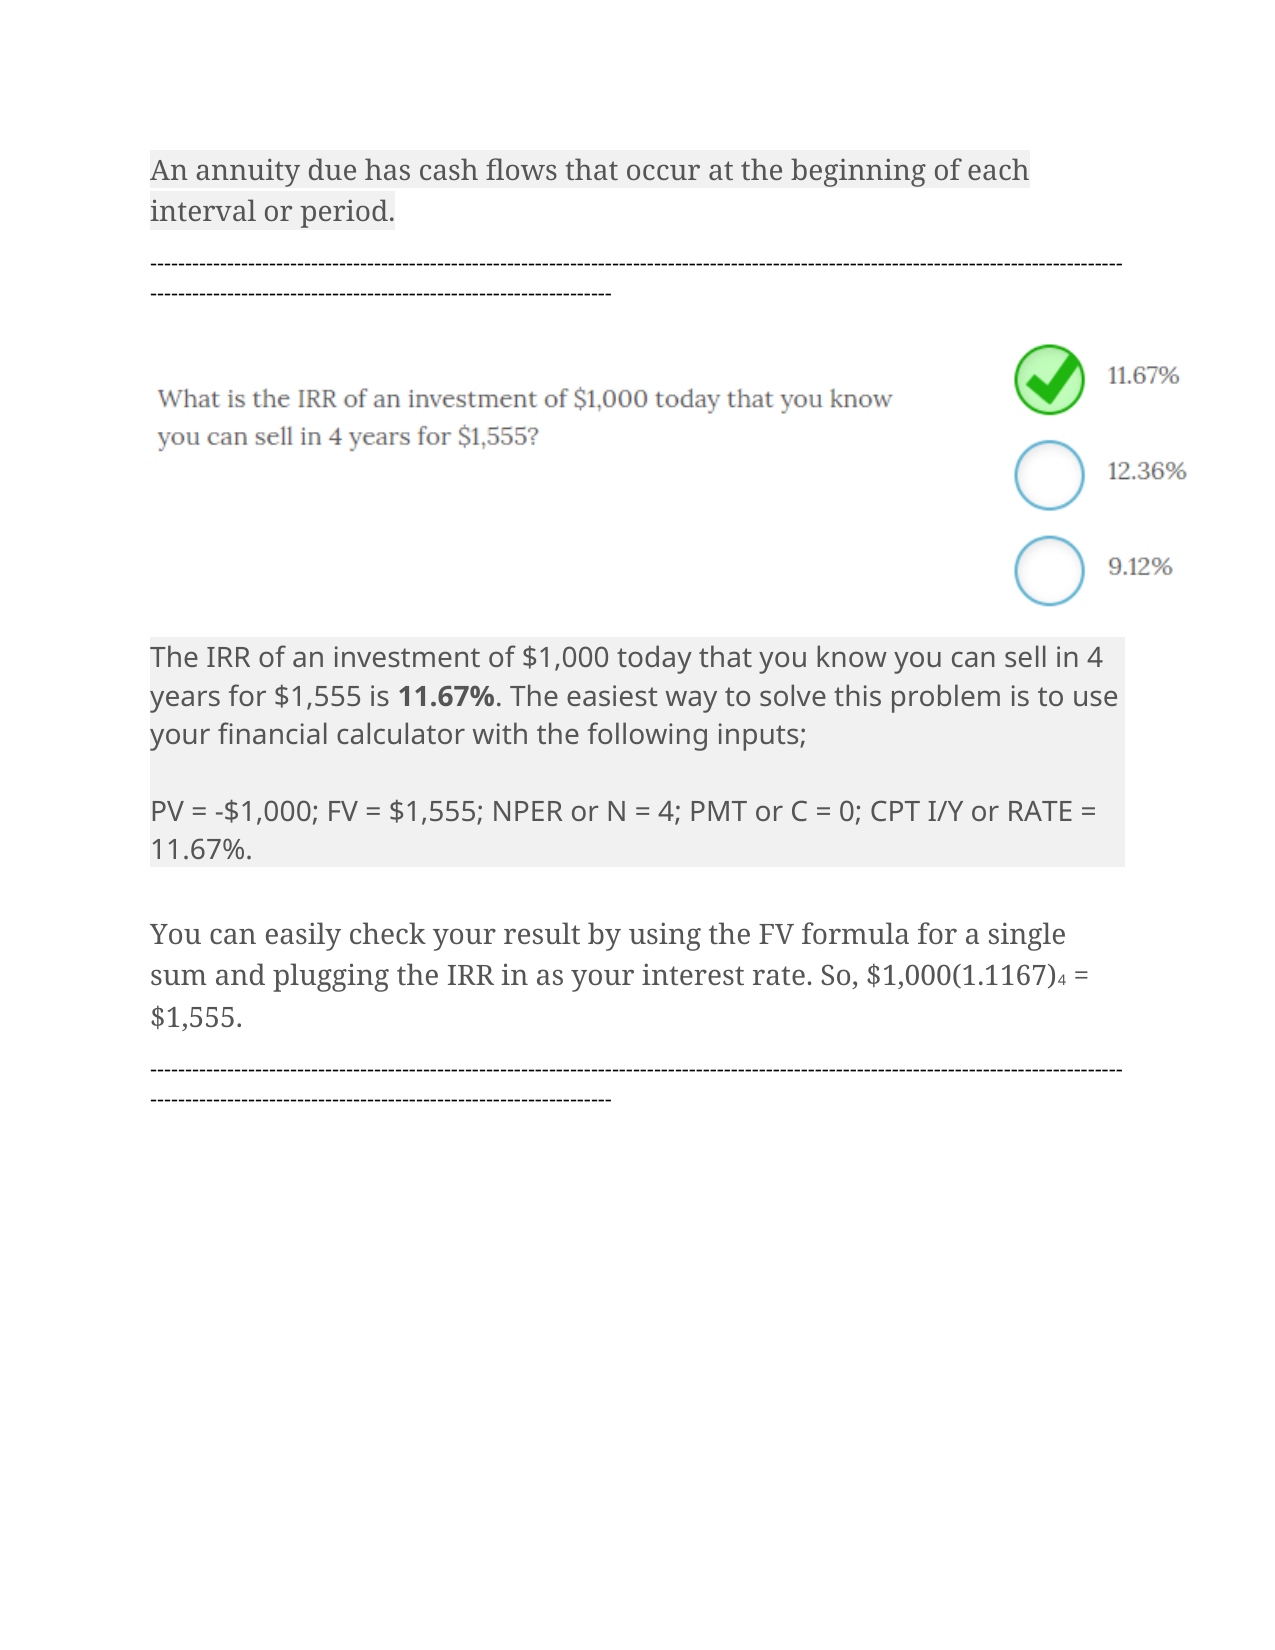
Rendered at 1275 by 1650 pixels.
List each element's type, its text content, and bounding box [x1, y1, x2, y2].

text The IRR of an investment of $1,000 today that you know you can sell in 4 years for $1,555 is 11.67%. The easiest way to solve this problem is to use your financial calculator with the following inputs; [150, 637, 1125, 752]
text ------------------------------------------------------------------------------------------------------------------------------------------------------------------------------------------------------------- [150, 249, 1125, 308]
text An annuity due has cash flows that occur at the beginning of each interval or period. [150, 150, 1125, 230]
text ------------------------------------------------------------------------------------------------------------------------------------------------------------------------------------------------------------- [150, 1055, 1125, 1113]
text You can easily check your result by using the FV formula for a single sum and plugging the IRR in as your interest rate. So, $1,000(1.1167)4 = $1,555. [150, 914, 1125, 1035]
picture [150, 326, 1193, 619]
text PV = -$1,000; FV = $1,555; NPER or N = 4; PMT or C = 0; CPT I/Y or RATE = 11.67%. [150, 791, 1125, 867]
